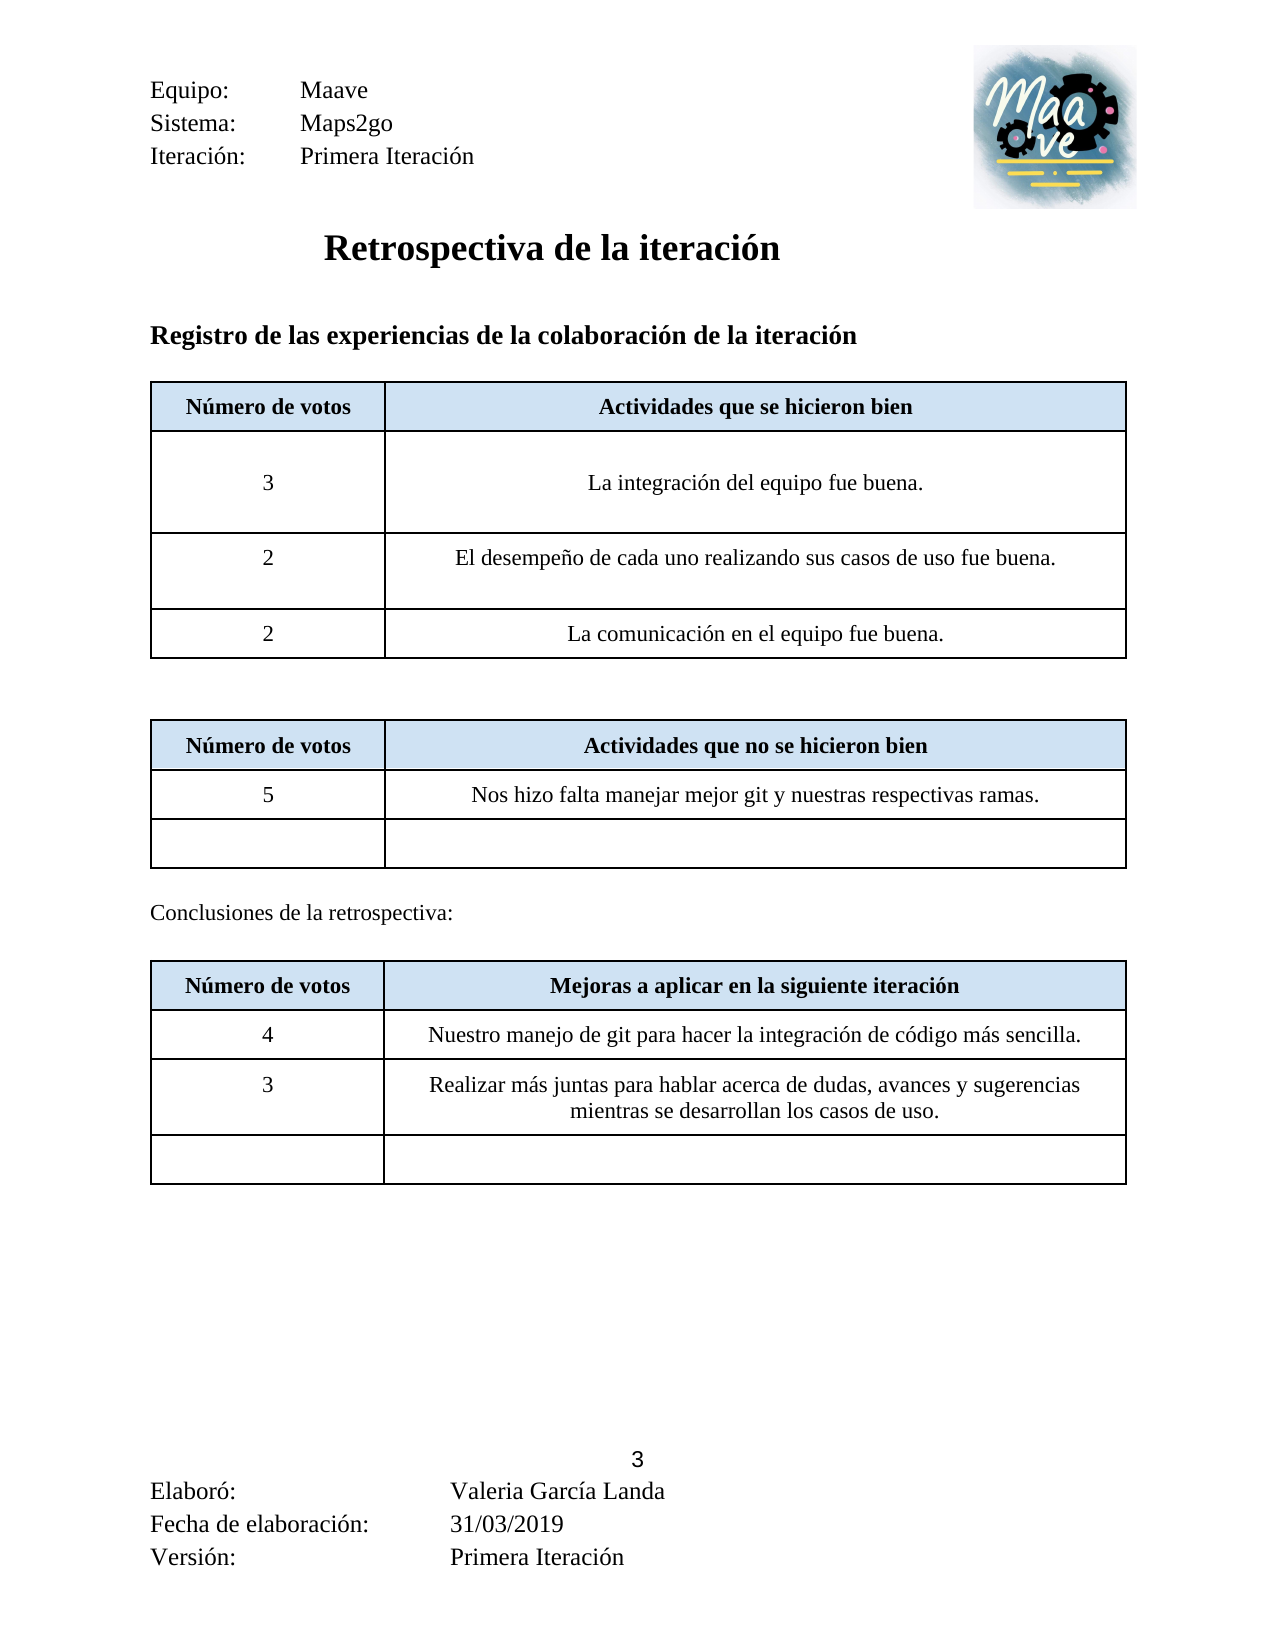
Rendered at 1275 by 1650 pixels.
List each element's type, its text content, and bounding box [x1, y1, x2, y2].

table_header Actividades que se hicieron bien [386, 383, 1125, 430]
table_cell El desempeño de cada uno realizando sus casos de uso fue buena. [386, 534, 1125, 607]
table_cell 2 [152, 534, 384, 607]
table_cell [385, 1136, 1125, 1183]
table_cell La comunicación en el equipo fue buena. [386, 610, 1125, 657]
subtitle Retrospectiva de la iteración [150, 225, 1125, 268]
table_header Actividades que no se hicieron bien [386, 721, 1125, 768]
table_cell 3 [152, 1060, 383, 1134]
table_cell [152, 1136, 383, 1183]
table_cell 4 [152, 1011, 383, 1058]
table_cell La integración del equipo fue buena. [386, 432, 1125, 532]
table_header Número de votos [152, 383, 384, 430]
table_cell [386, 820, 1125, 867]
picture [973, 45, 1137, 209]
table_cell Realizar más juntas para hablar acerca de dudas, avances y sugerencias mientras se desarrollan los casos de uso. [385, 1060, 1125, 1134]
table_cell 2 [152, 610, 384, 657]
table_cell Nos hizo falta manejar mejor git y nuestras respectivas ramas. [386, 771, 1125, 818]
table_header Número de votos [152, 962, 383, 1009]
text Conclusiones de la retrospectiva: [150, 899, 1125, 926]
table_header Número de votos [152, 721, 384, 768]
table_cell [152, 820, 384, 867]
table_header Mejoras a aplicar en la siguiente iteración [385, 962, 1125, 1009]
subtitle Registro de las experiencias de la colaboración de la iteración [150, 319, 1125, 350]
table_cell 3 [152, 432, 384, 532]
table_cell Nuestro manejo de git para hacer la integración de código más sencilla. [385, 1011, 1125, 1058]
table_cell 5 [152, 771, 384, 818]
